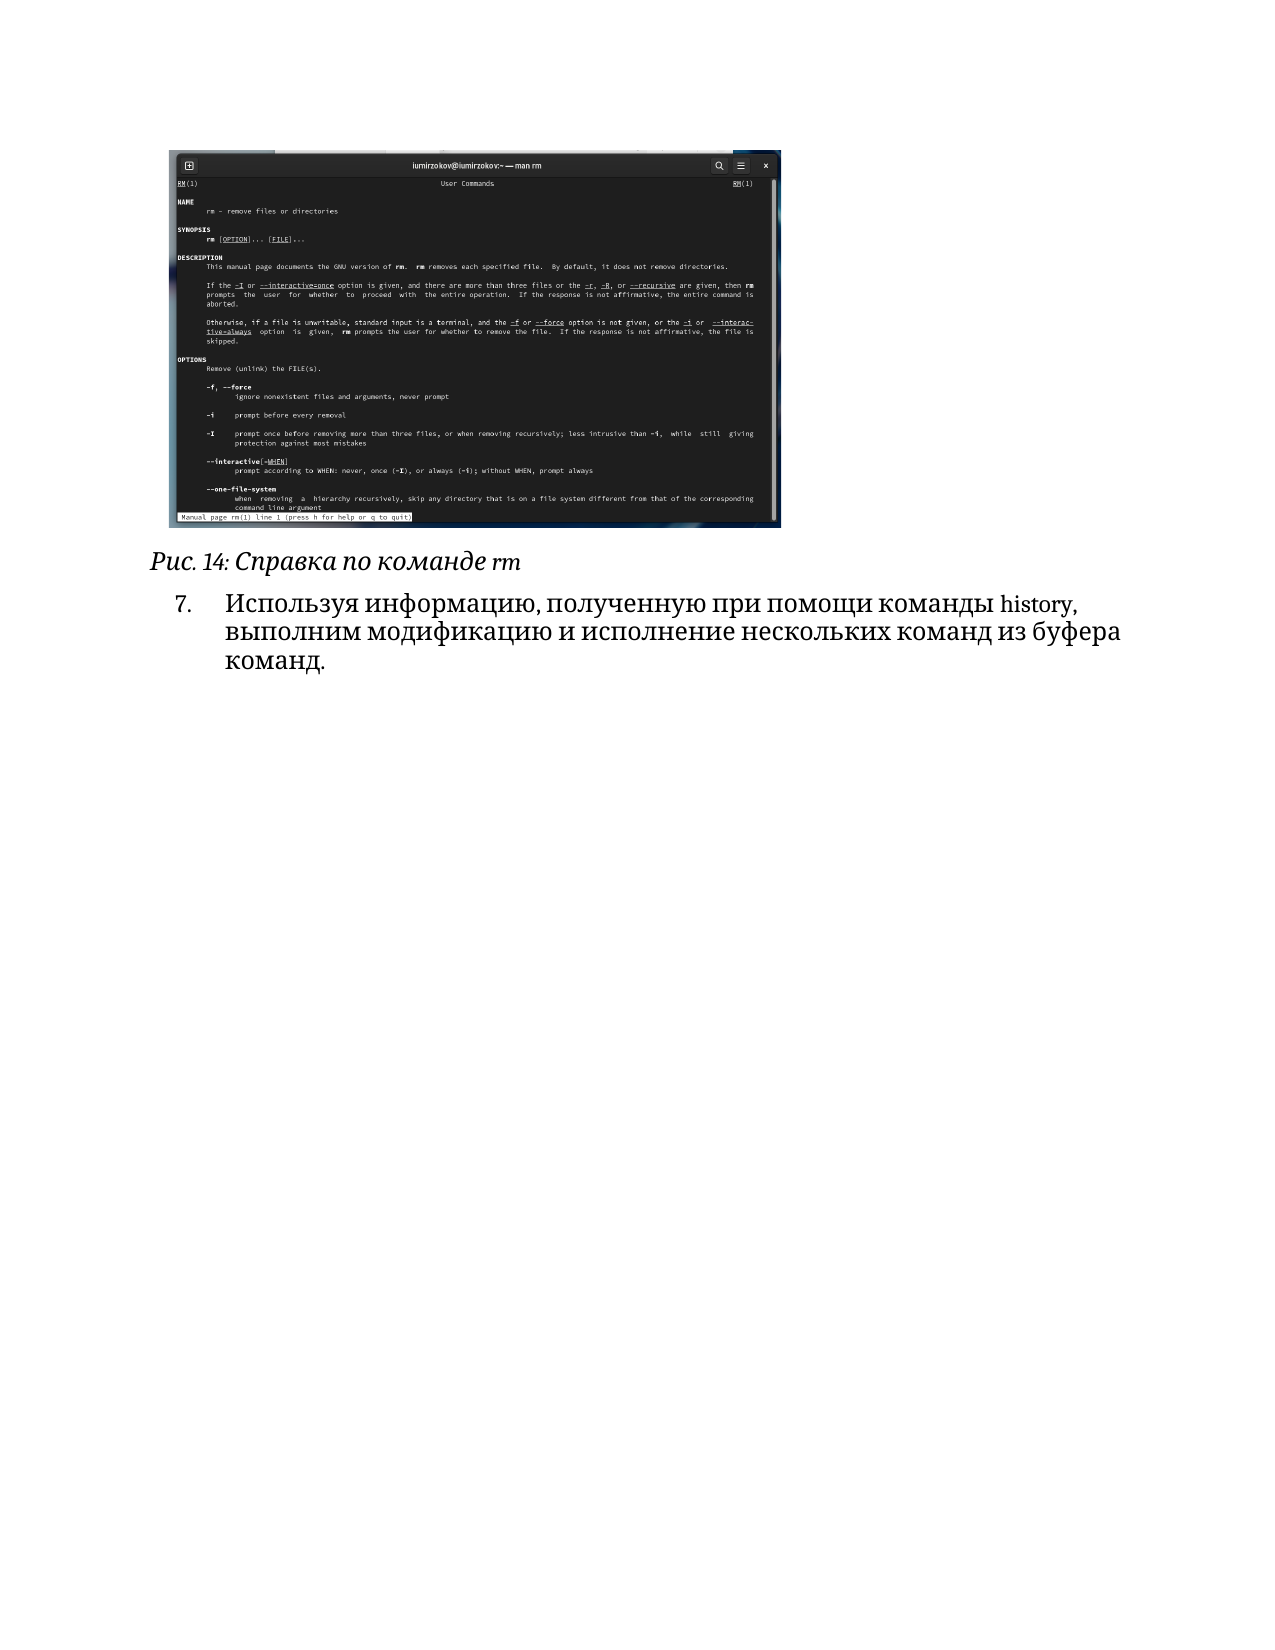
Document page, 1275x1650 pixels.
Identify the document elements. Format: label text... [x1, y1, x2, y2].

picture [168, 150, 782, 528]
list Используя информацию, полученную при помощи команды history, выполним модификацию и исполнение нескольких команд из буфера команд. [175, 589, 1125, 676]
text Рис. 14: Справка по команде rm [150, 548, 1125, 577]
